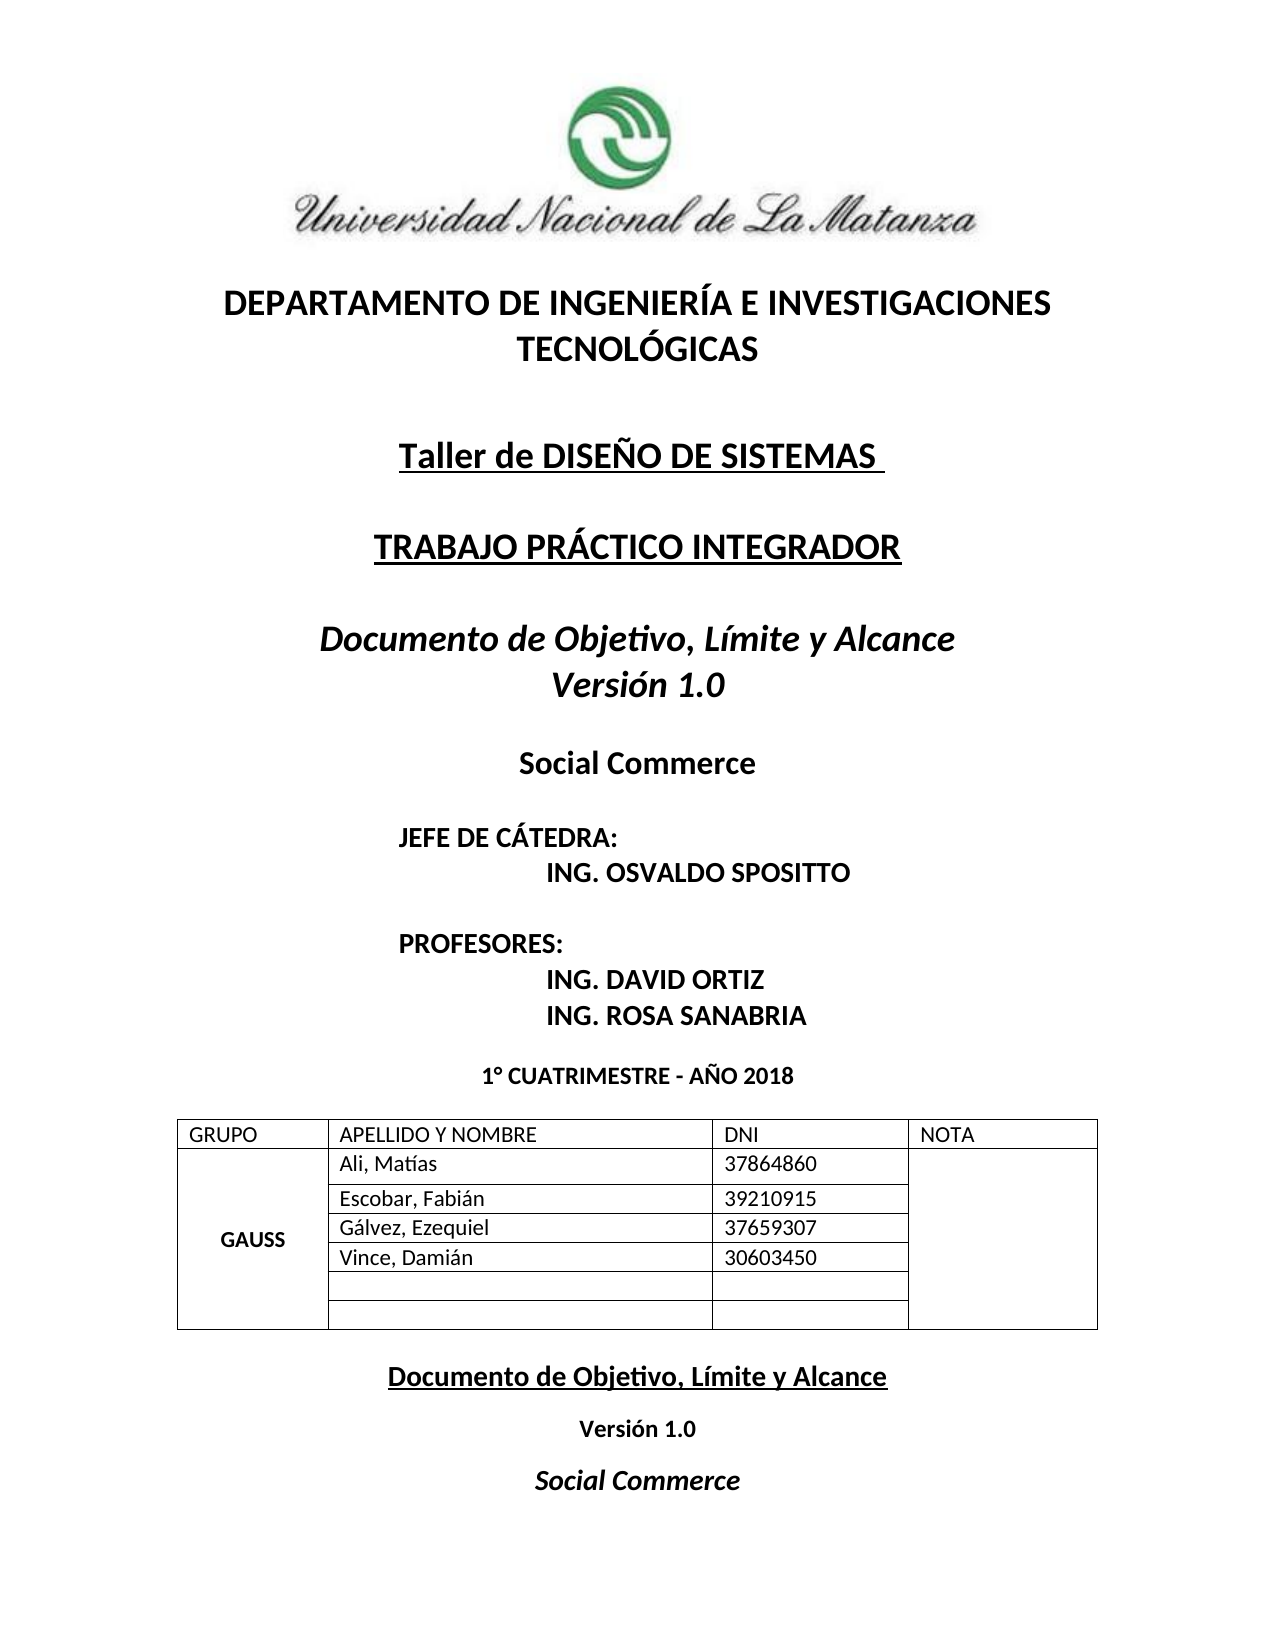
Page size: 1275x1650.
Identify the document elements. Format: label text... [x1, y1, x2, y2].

table_cell Gálvez, Ezequiel [329, 1214, 712, 1242]
text Versión 1.0 [177, 1413, 1098, 1443]
table_cell 30603450 [713, 1243, 908, 1271]
table_cell 37864860 [713, 1149, 908, 1183]
table_header DNI [713, 1120, 908, 1148]
table_cell Escobar, Fabián [329, 1185, 712, 1212]
text Documento de Objetivo, Límite y Alcance [177, 615, 1098, 661]
table_cell Vince, Damián [329, 1243, 712, 1271]
text DEPARTAMENTO DE INGENIERÍA E INVESTIGACIONES TECNOLÓGICAS [177, 279, 1098, 371]
text ING. OSVALDO SPOSITTO [546, 854, 1098, 890]
text Versión 1.0 [177, 661, 1098, 707]
table_cell GAUSS [178, 1149, 328, 1329]
table_cell [329, 1301, 712, 1329]
table_cell [329, 1272, 712, 1300]
table_cell [909, 1149, 1097, 1329]
table_cell [713, 1301, 908, 1329]
table_header APELLIDO Y NOMBRE [329, 1120, 712, 1148]
picture [282, 73, 993, 251]
text Social Commerce [177, 1462, 1098, 1498]
text PROFESORES: [398, 926, 1098, 961]
table_cell Ali, Matías [329, 1149, 712, 1183]
text Documento de Objetivo, Límite y Alcance [177, 1358, 1098, 1393]
table_header GRUPO [178, 1120, 328, 1148]
text Taller de DISEÑO DE SISTEMAS [177, 432, 1098, 477]
table_cell [713, 1272, 908, 1300]
table_header NOTA [909, 1120, 1097, 1148]
text TRABAJO PRÁCTICO INTEGRADOR [177, 523, 1098, 569]
text JEFE DE CÁTEDRA: [398, 819, 1098, 854]
text ING. ROSA SANABRIA [546, 997, 1098, 1032]
text 1° CUATRIMESTRE - AÑO 2018 [177, 1060, 1098, 1091]
table_cell 37659307 [713, 1214, 908, 1242]
table_cell 39210915 [713, 1185, 908, 1212]
text ING. DAVID ORTIZ [546, 961, 1098, 997]
text Social Commerce [177, 742, 1098, 783]
